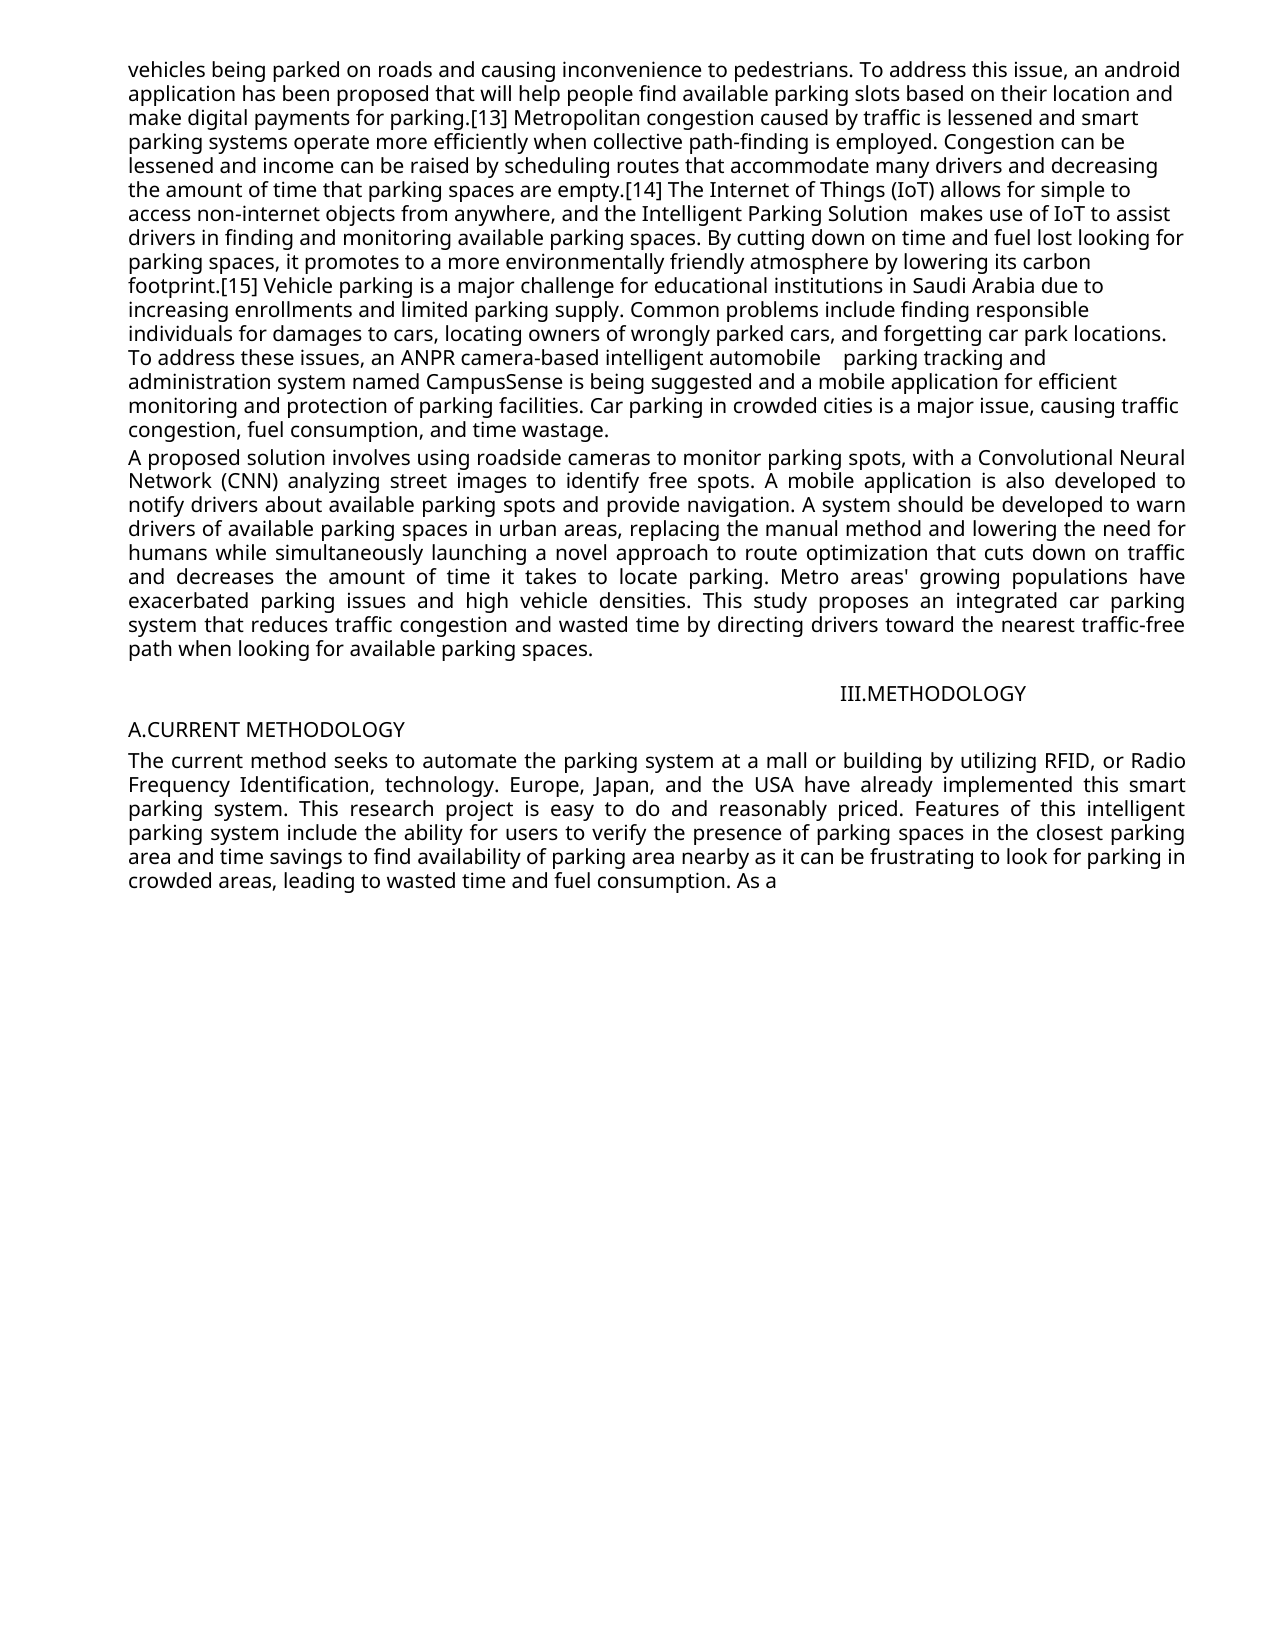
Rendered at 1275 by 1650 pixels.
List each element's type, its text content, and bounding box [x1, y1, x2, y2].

text The current method seeks to automate the parking system at a mall or building by utilizing RFID, or Radio Frequency Identification, technology. Europe, Japan, and the USA have already implemented this smart parking system. This research project is easy to do and reasonably priced. Features of this intelligent parking system include the ability for users to verify the presence of parking spaces in the closest parking area and time savings to find availability of parking area nearby as it can be frustrating to look for parking in crowded areas, leading to wasted time and fuel consumption. As a [128, 750, 1187, 893]
text A.CURRENT METHODOLOGY [128, 716, 1189, 743]
text vehicles being parked on roads and causing inconvenience to pedestrians. To address this issue, an android application has been proposed that will help people find available parking slots based on their location and make digital payments for parking.[13] Metropolitan congestion caused by traffic is lessened and smart parking systems operate more efficiently when collective path-finding is employed. Congestion can be lessened and income can be raised by scheduling routes that accommodate many drivers and decreasing the amount of time that parking spaces are empty.[14] The Internet of Things (IoT) allows for simple to access non-internet objects from anywhere, and the Intelligent Parking Solution makes use of IoT to assist drivers in finding and monitoring available parking spaces. By cutting down on time and fuel lost looking for parking spaces, it promotes to a more environmentally friendly atmosphere by lowering its carbon footprint.[15] Vehicle parking is a major challenge for educational institutions in Saudi Arabia due to increasing enrollments and limited parking supply. Common problems include finding responsible individuals for damages to cars, locating owners of wrongly parked cars, and forgetting car park locations. To address these issues, an ANPR camera-based intelligent automobile parking tracking and administration system named CampusSense is being suggested and a mobile application for efficient monitoring and protection of parking facilities. Car parking in crowded cities is a major issue, causing traffic congestion, fuel consumption, and time wastage. [128, 59, 1189, 442]
text A proposed solution involves using roadside cameras to monitor parking spots, with a Convolutional Neural Network (CNN) analyzing street images to identify free spots. A mobile application is also developed to notify drivers about available parking spots and provide navigation. A system should be developed to warn drivers of available parking spaces in urban areas, replacing the manual method and lowering the need for humans while simultaneously launching a novel approach to route optimization that cuts down on traffic and decreases the amount of time it takes to locate parking. Metro areas' growing populations have exacerbated parking issues and high vehicle densities. This study proposes an integrated car parking system that reduces traffic congestion and wasted time by directing drivers toward the nearest traffic-free path when looking for available parking spaces. [128, 446, 1187, 661]
text III.METHODOLOGY [93, 679, 1026, 707]
